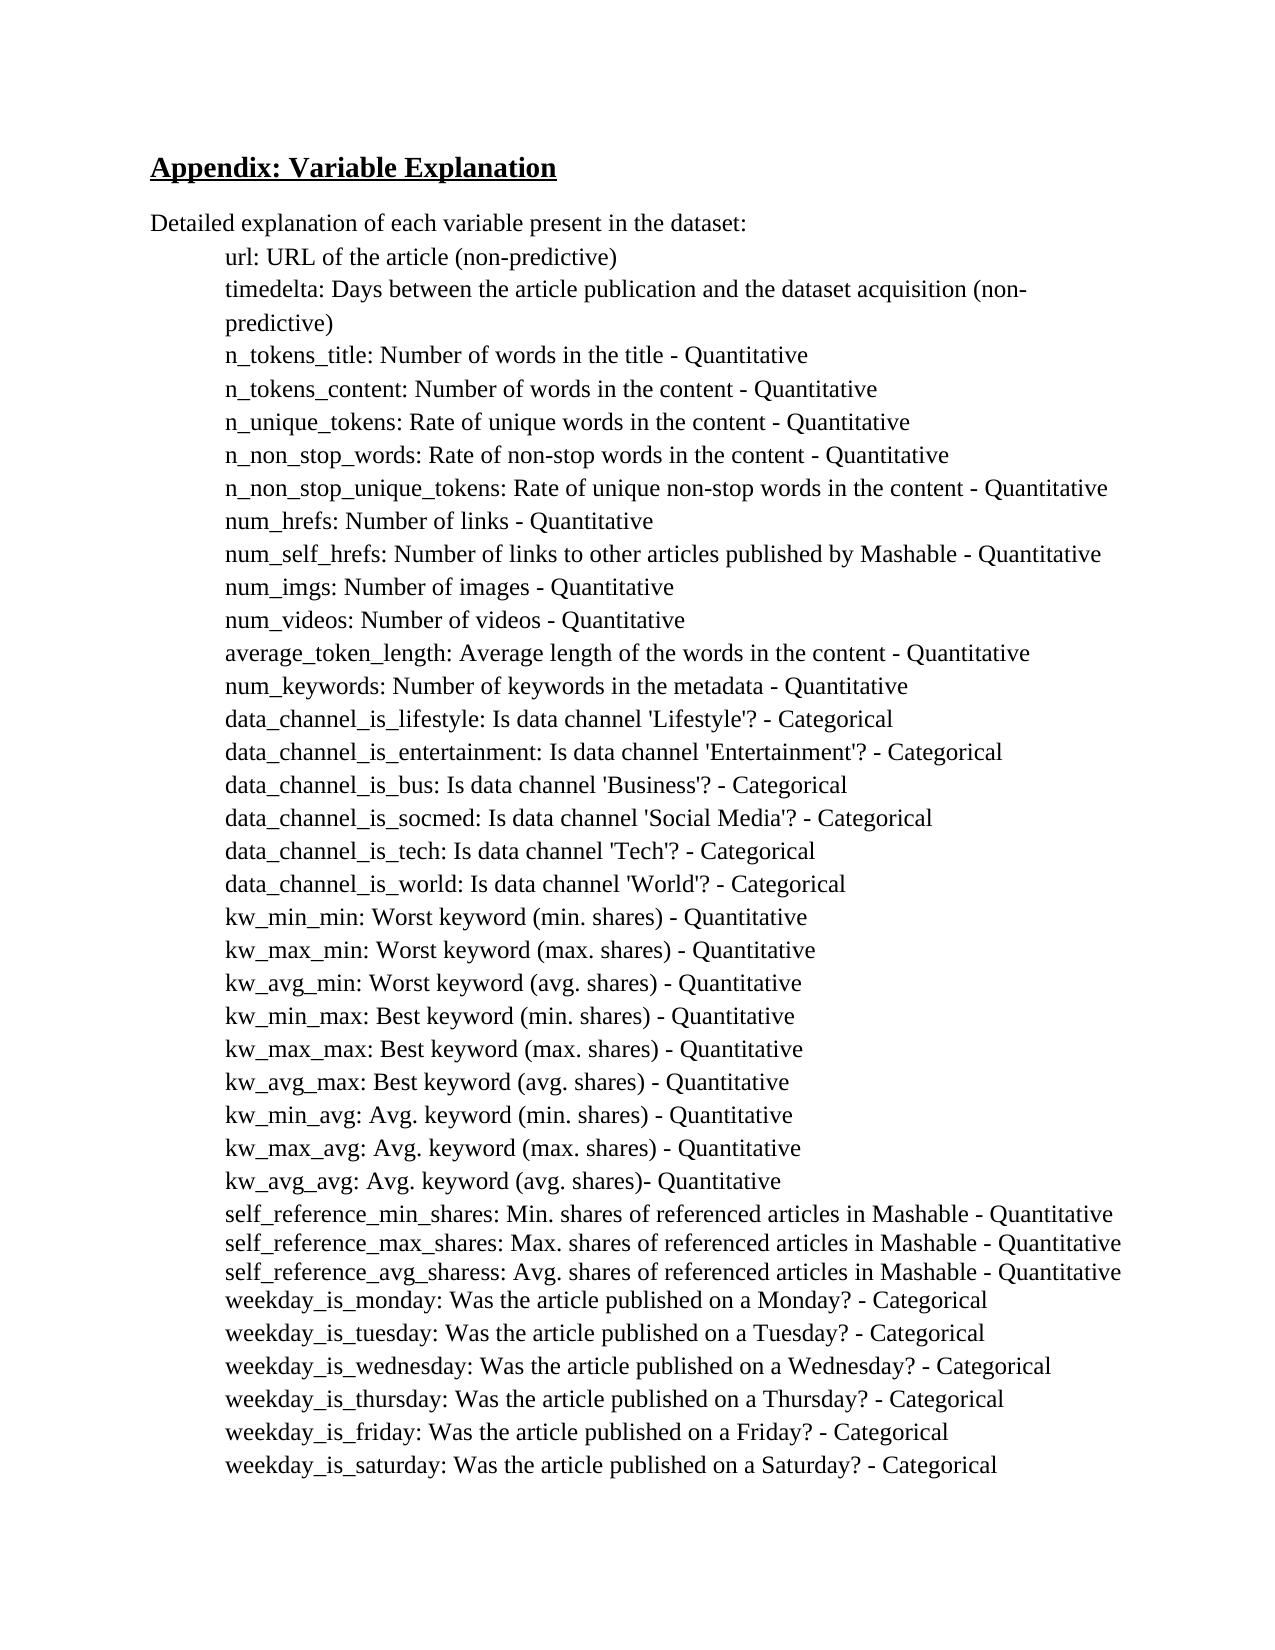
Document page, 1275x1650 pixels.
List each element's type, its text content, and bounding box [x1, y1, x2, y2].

text data_channel_is_lifestyle: Is data channel 'Lifestyle'? - Categorical data_channel_is_entertainment: Is data channel 'Entertainment'? - Categorical data_channel_is_bus: Is data channel 'Business'? - Categorical data_channel_is_socmed: Is data channel 'Social Media'? - Categorical data_channel_is_tech: Is data channel 'Tech'? - Categorical data_channel_is_world: Is data channel 'World'? - Categorical [225, 704, 1125, 898]
text self_reference_min_shares: Min. shares of referenced articles in Mashable - Quantitative self_reference_max_shares: Max. shares of referenced articles in Mashable - Quantitative self_reference_avg_sharess: Avg. shares of referenced articles in Mashable - Quantitative [225, 1199, 1125, 1285]
text url: URL of the article (non-predictive) timedelta: Days between the article publication and the dataset acquisition (non-predictive) n_tokens_title: Number of words in the title - Quantitative n_tokens_content: Number of words in the content - Quantitative n_unique_tokens: Rate of unique words in the content - Quantitative n_non_stop_words: Rate of non-stop words in the content - Quantitative n_non_stop_unique_tokens: Rate of unique non-stop words in the content - Quantitative num_hrefs: Number of links - Quantitative num_self_hrefs: Number of links to other articles published by Mashable - Quantitative num_imgs: Number of images - Quantitative num_videos: Number of videos - Quantitative average_token_length: Average length of the words in the content - Quantitative num_keywords: Number of keywords in the metadata - Quantitative [225, 242, 1125, 699]
text kw_min_min: Worst keyword (min. shares) - Quantitative kw_max_min: Worst keyword (max. shares) - Quantitative kw_avg_min: Worst keyword (avg. shares) - Quantitative kw_min_max: Best keyword (min. shares) - Quantitative kw_max_max: Best keyword (max. shares) - Quantitative kw_avg_max: Best keyword (avg. shares) - Quantitative kw_min_avg: Avg. keyword (min. shares) - Quantitative kw_max_avg: Avg. keyword (max. shares) - Quantitative kw_avg_avg: Avg. keyword (avg. shares)- Quantitative [225, 902, 1125, 1195]
text Detailed explanation of each variable present in the dataset: [150, 208, 1125, 237]
text Appendix: Variable Explanation [150, 150, 1125, 183]
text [225, 1285, 1125, 1479]
